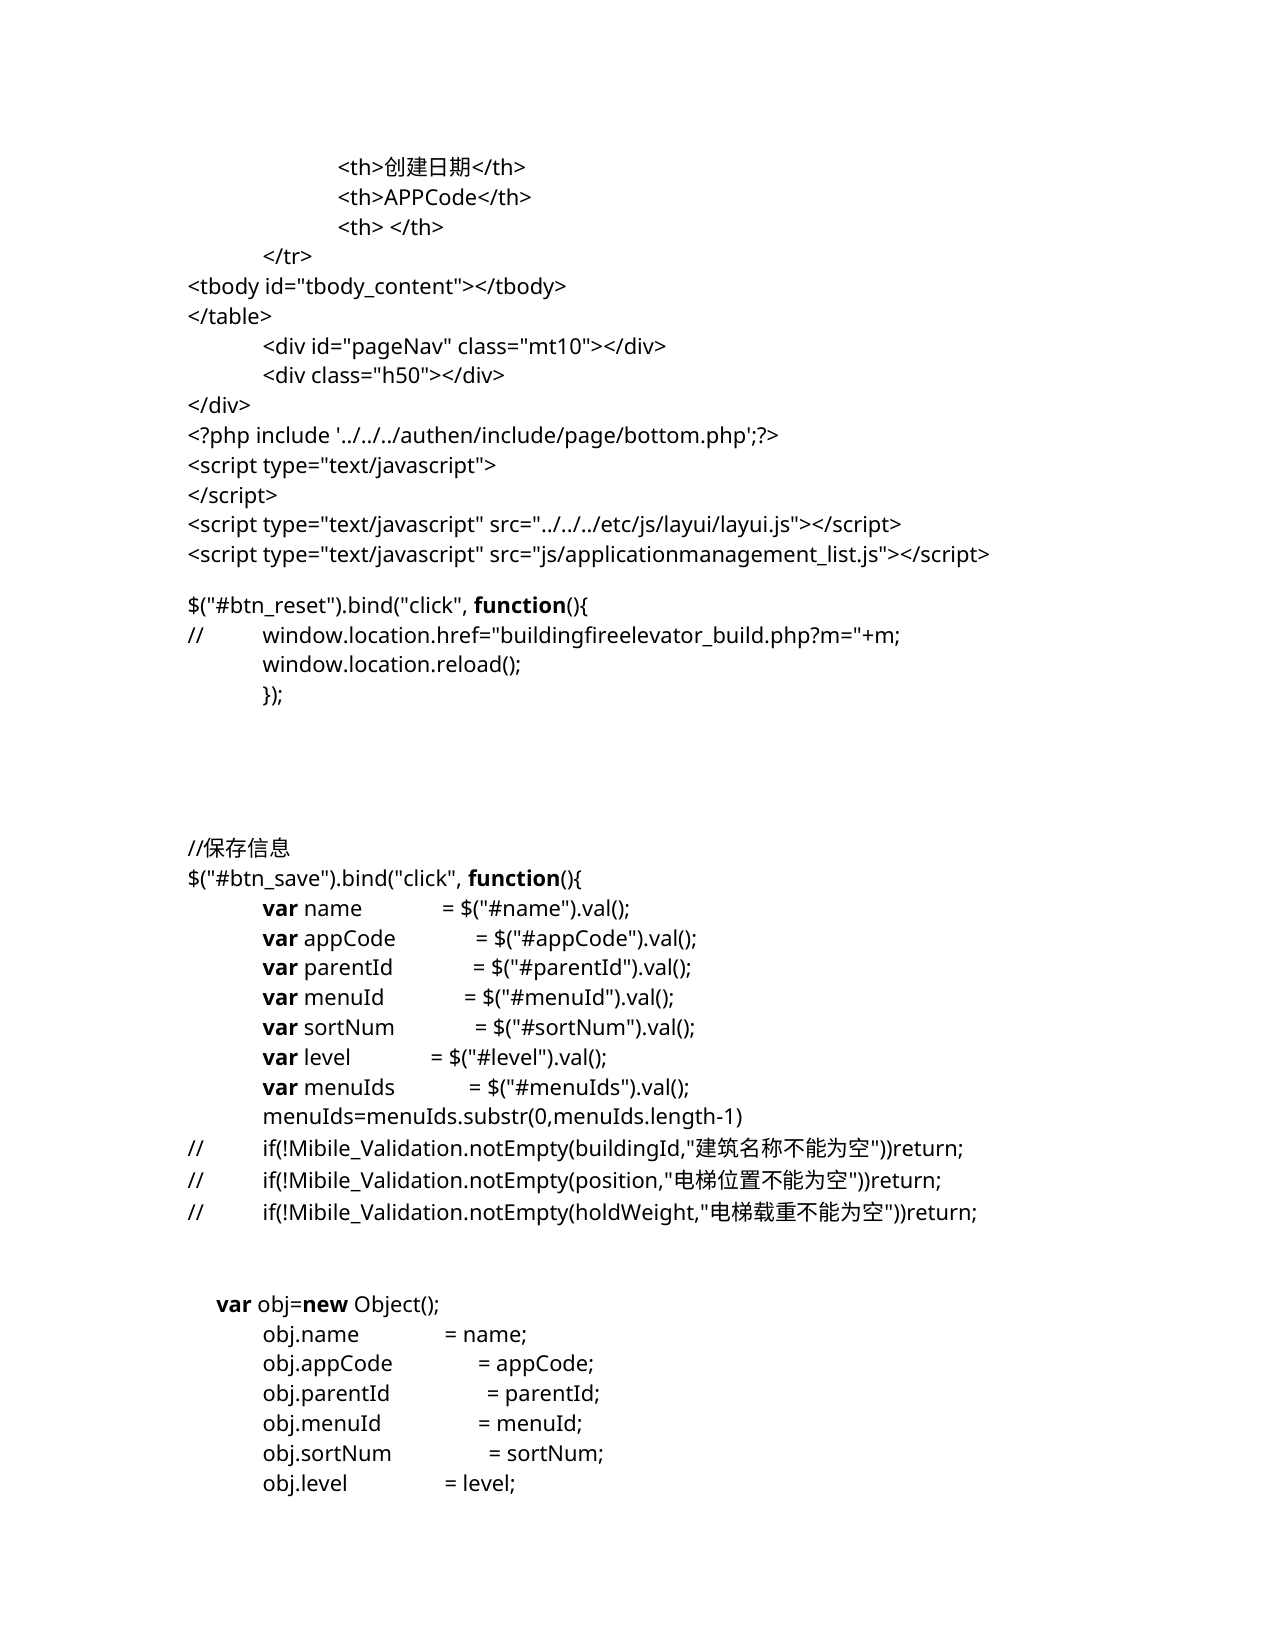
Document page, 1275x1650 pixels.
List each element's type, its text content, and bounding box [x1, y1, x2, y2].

text var obj=new Object(); [187, 1289, 1087, 1319]
text var name = $("#name").val(); [187, 893, 1087, 922]
text var level = $("#level").val(); [187, 1042, 1087, 1071]
text obj.appCode = appCode; [187, 1348, 1087, 1378]
text </script> [187, 480, 1087, 509]
text </div> [187, 390, 1087, 420]
text <div id="pageNav" class="mt10"></div> [187, 331, 1087, 361]
text <th>APPCode</th> [187, 182, 1087, 212]
text }); [187, 679, 1087, 709]
text $("#btn_save").bind("click", function(){ [187, 863, 1087, 893]
text //保存信息 [187, 831, 1087, 863]
text <?php include '../../../authen/include/page/bottom.php';?> [187, 420, 1087, 450]
text // if(!Mibile_Validation.notEmpty(buildingId,"建筑名称不能为空"))return; [187, 1131, 1087, 1163]
text <th> </th> [187, 212, 1087, 241]
text </tr> [187, 241, 1087, 271]
text // window.location.href="buildingfireelevator_build.php?m="+m; [187, 620, 1087, 649]
text // if(!Mibile_Validation.notEmpty(holdWeight,"电梯载重不能为空"))return; [187, 1194, 1087, 1226]
text var sortNum = $("#sortNum").val(); [187, 1012, 1087, 1042]
text obj.level = level; [187, 1468, 1087, 1497]
text var menuId = $("#menuId").val(); [187, 982, 1087, 1012]
text <script type="text/javascript"> [187, 450, 1087, 480]
text obj.menuId = menuId; [187, 1408, 1087, 1438]
text var parentId = $("#parentId").val(); [187, 952, 1087, 982]
text var appCode = $("#appCode").val(); [187, 922, 1087, 952]
text // if(!Mibile_Validation.notEmpty(position,"电梯位置不能为空"))return; [187, 1163, 1087, 1194]
text obj.name = name; [187, 1319, 1087, 1348]
text <script type="text/javascript" src="../../../etc/js/layui/layui.js"></script> [187, 509, 1087, 539]
text obj.sortNum = sortNum; [187, 1438, 1087, 1468]
text <script type="text/javascript" src="js/applicationmanagement_list.js"></script> [187, 539, 1087, 569]
text menuIds=menuIds.substr(0,menuIds.length-1) [187, 1101, 1087, 1131]
text </table> [187, 301, 1087, 331]
text $("#btn_reset").bind("click", function(){ [187, 590, 1087, 620]
text <th>创建日期</th> [187, 150, 1087, 182]
text obj.parentId = parentId; [187, 1378, 1087, 1408]
text <tbody id="tbody_content"></tbody> [187, 271, 1087, 301]
text var menuIds = $("#menuIds").val(); [187, 1071, 1087, 1101]
text <div class="h50"></div> [187, 361, 1087, 390]
text window.location.reload(); [187, 649, 1087, 679]
